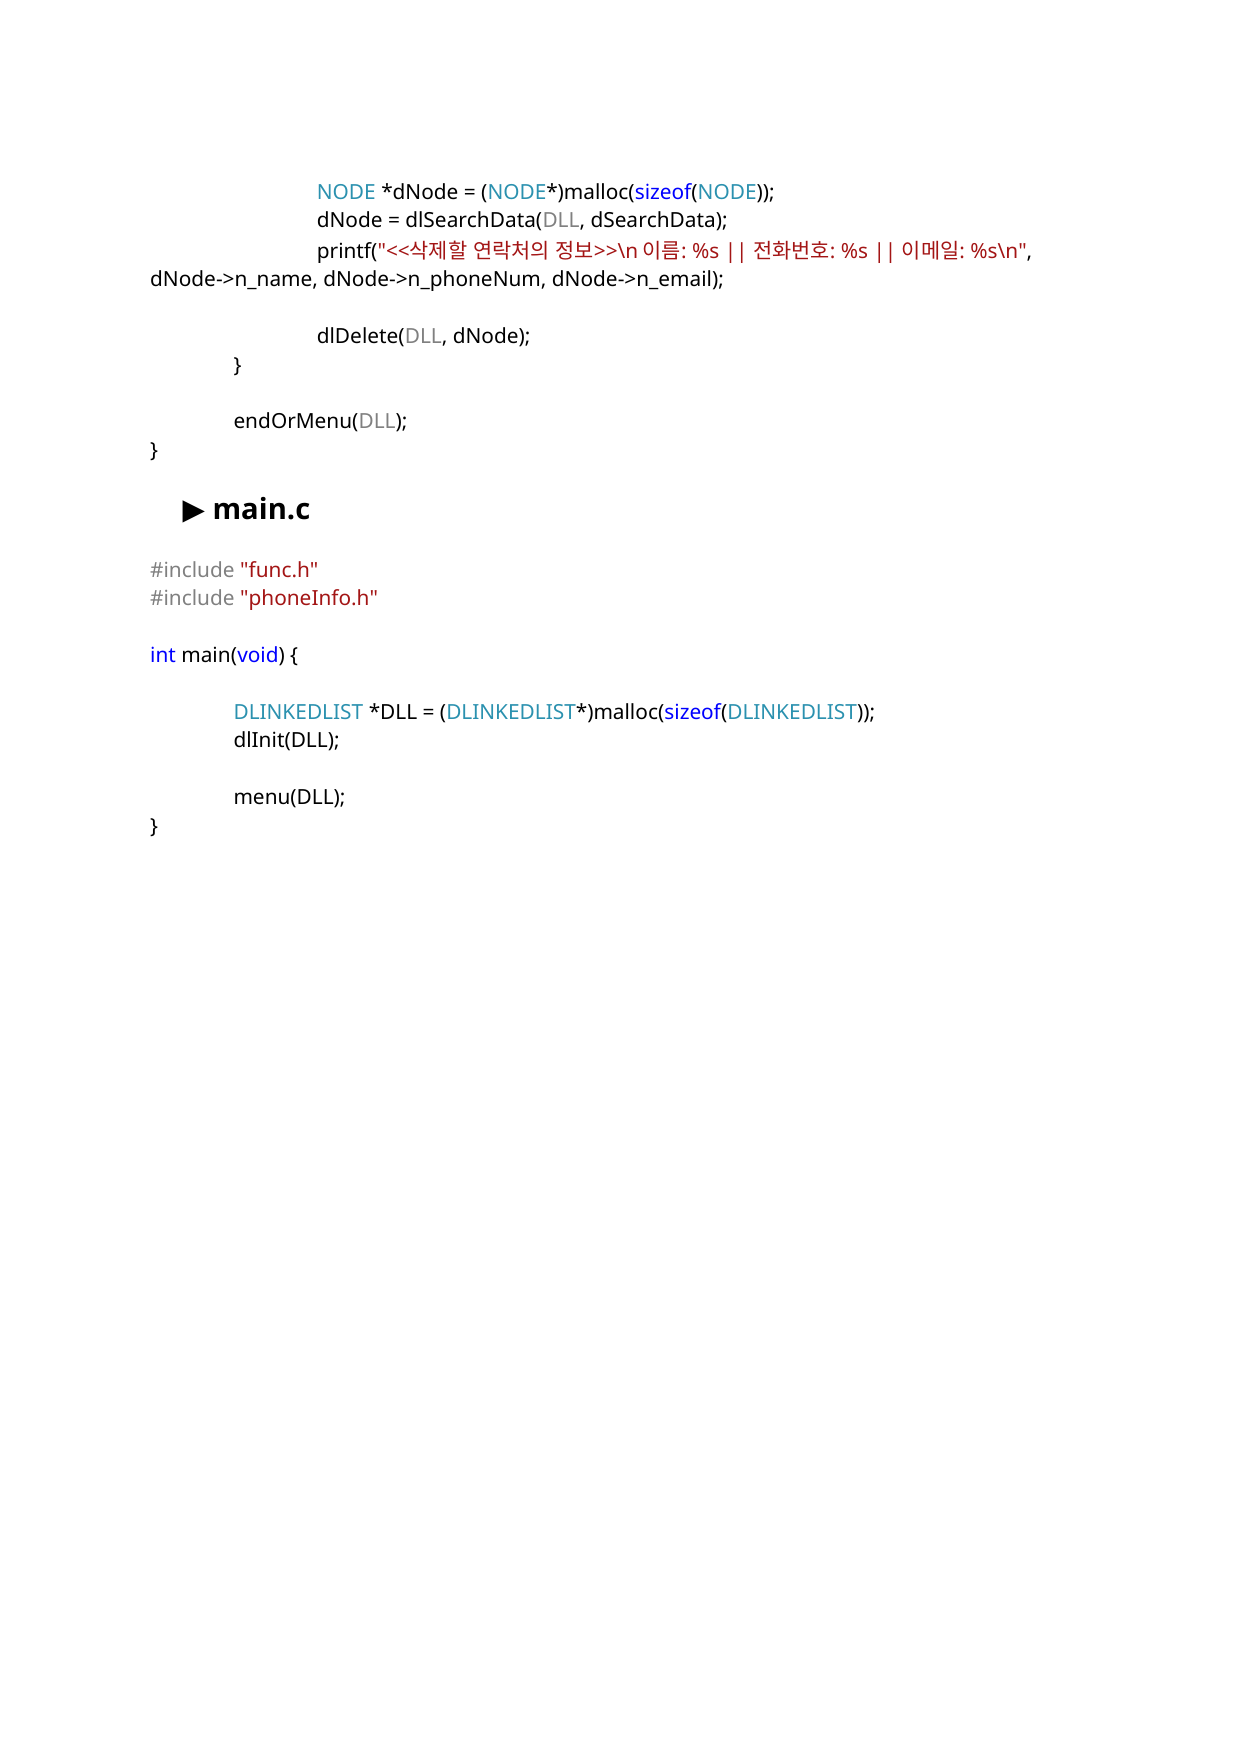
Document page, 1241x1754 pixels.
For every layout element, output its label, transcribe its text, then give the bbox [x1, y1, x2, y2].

text int main(void) { [150, 640, 1090, 669]
text dlInit(DLL); [150, 726, 1090, 754]
text #include "phoneInfo.h" [150, 583, 1090, 612]
text } [150, 350, 1090, 378]
text dNode = dlSearchData(DLL, dSearchData); [150, 206, 1090, 234]
text NODE *dNode = (NODE*)malloc(sizeof(NODE)); [150, 177, 1090, 206]
text printf("<<삭제할 연락처의 정보>>\n이름: %s || 전화번호: %s || 이메일: %s\n", dNode->n_name, dNode->n_phoneNum, dNode->n_email); [150, 234, 1090, 293]
text endOrMenu(DLL); [150, 407, 1090, 435]
text } [150, 435, 1090, 463]
text DLINKEDLIST *DLL = (DLINKEDLIST*)malloc(sizeof(DLINKEDLIST)); [150, 697, 1090, 726]
text dlDelete(DLL, dNode); [150, 321, 1090, 350]
text } [150, 811, 1090, 839]
text #include "func.h" [150, 555, 1090, 583]
text ▶ main.c [150, 488, 1090, 528]
text menu(DLL); [150, 782, 1090, 811]
